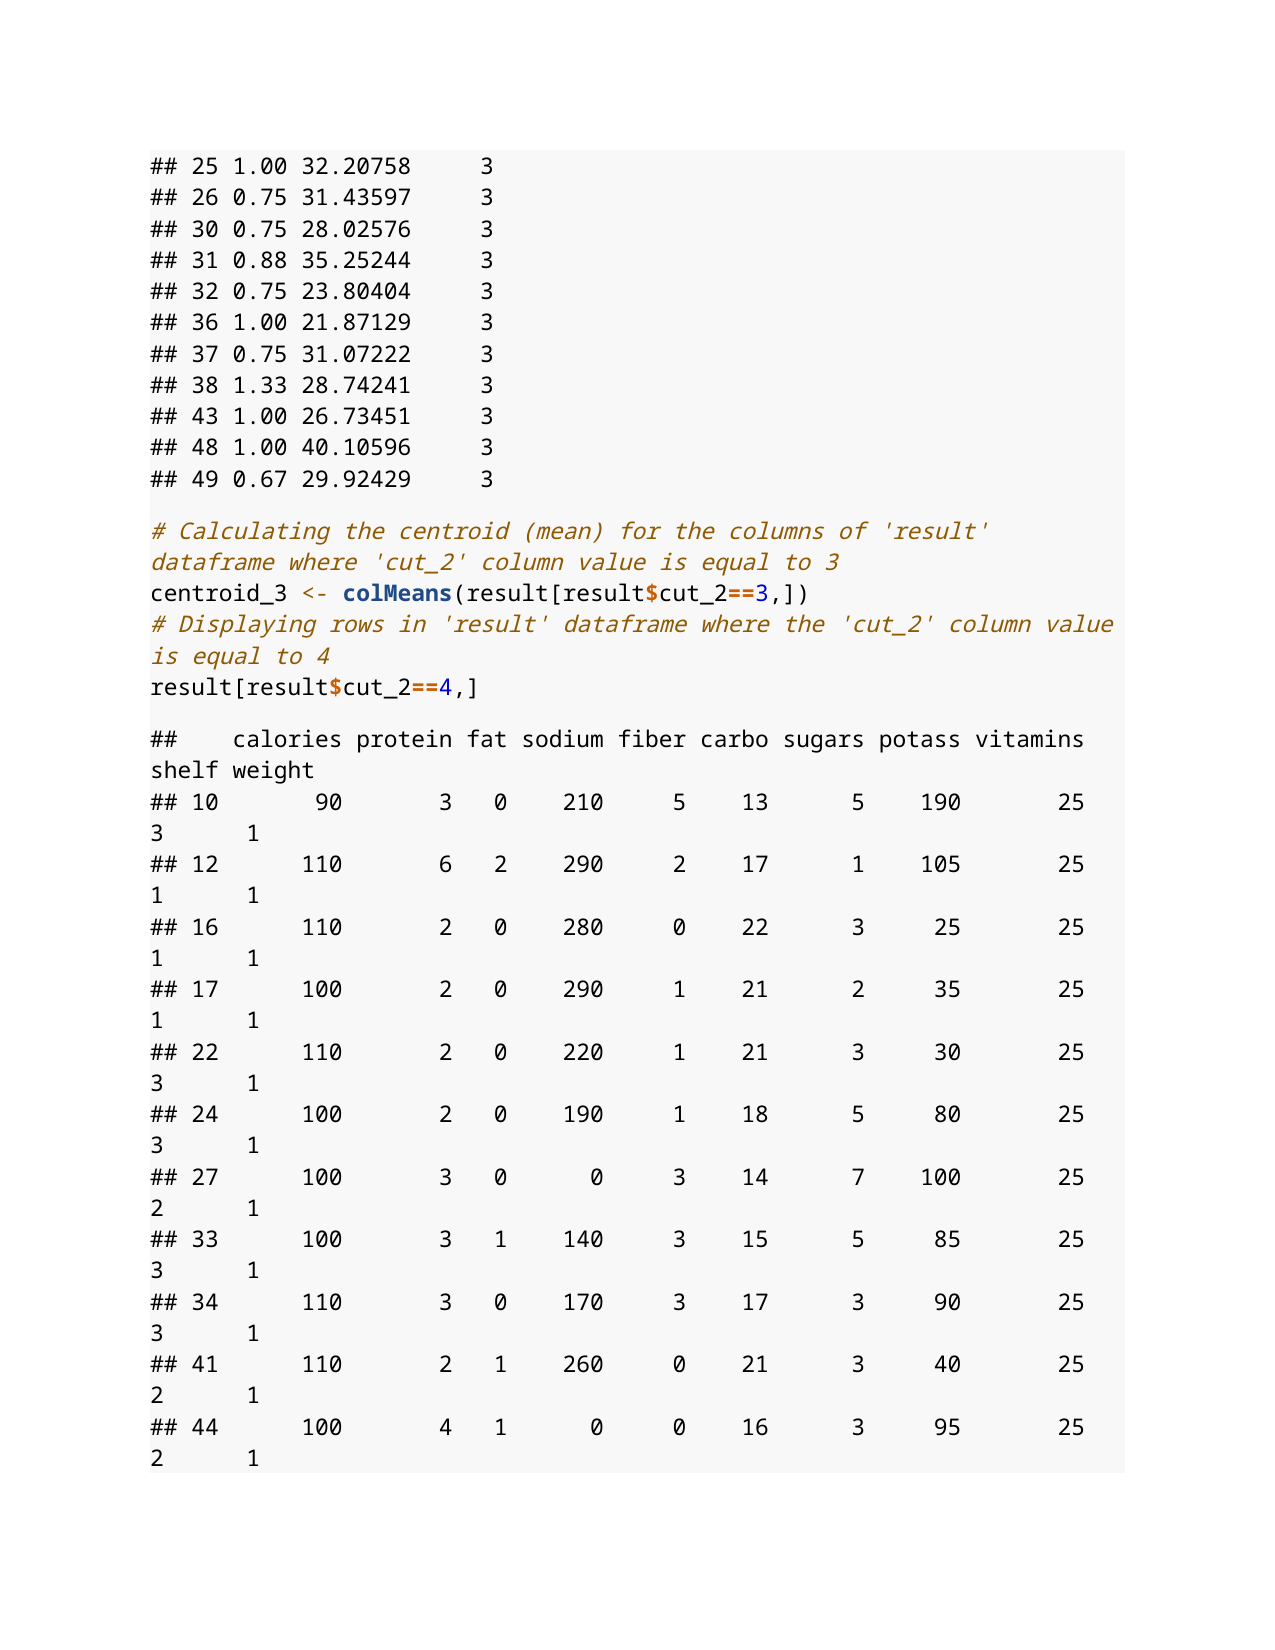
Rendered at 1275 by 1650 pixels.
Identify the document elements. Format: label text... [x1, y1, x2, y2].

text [150, 723, 1125, 1473]
text # Calculating the centroid (mean) for the columns of 'result' dataframe where 'cut_2' column value is equal to 3 centroid_3 <- colMeans(result[result$cut_2==3,]) # Displaying rows in 'result' dataframe where the 'cut_2' column value is equal to 4 result[result$cut_2==4,] [150, 514, 1125, 702]
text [150, 150, 1125, 494]
